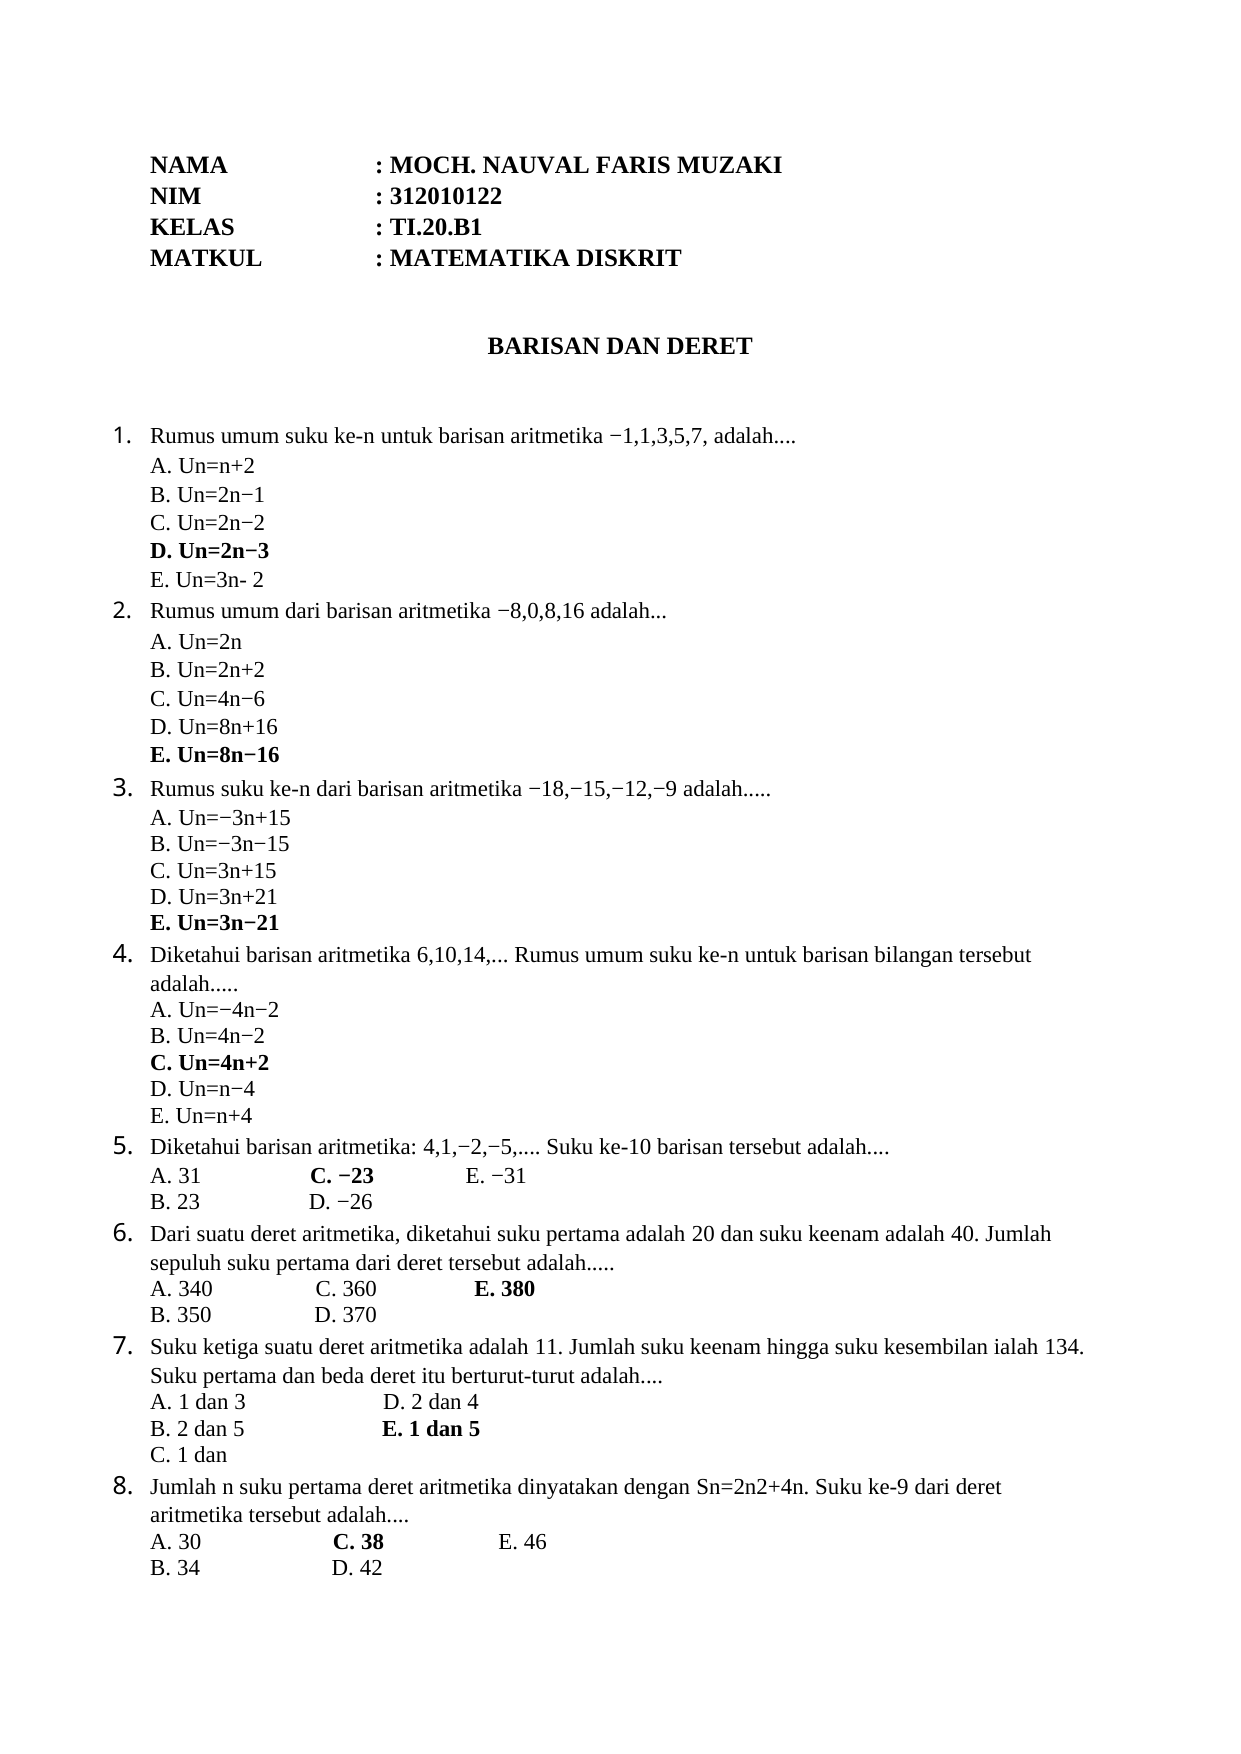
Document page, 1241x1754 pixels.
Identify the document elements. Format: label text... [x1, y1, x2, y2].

text NIM : 312010122 [150, 181, 1090, 210]
list Rumus umum suku ke-n untuk barisan aritmetika −1,1,3,5,7, adalah.... A. Un=n+2 B. Un=2n−1 C. Un=2n−2 D. Un=2n−3 E. Un=3n- 2 [112, 419, 1090, 592]
text MATKUL : MATEMATIKA DISKRIT [150, 243, 1090, 272]
text BARISAN DAN DERET [150, 331, 1090, 360]
list Diketahui barisan aritmetika: 4,1,−2,−5,.... Suku ke-10 barisan tersebut adalah.... A. 31 C. −23 E. −31 B. 23 D. −26 [112, 1128, 1090, 1215]
list Suku ketiga suatu deret aritmetika adalah 11. Jumlah suku keenam hingga suku kesembilan ialah 134. Suku pertama dan beda deret itu berturut-turut adalah.... A. 1 dan 3 D. 2 dan 4 B. 2 dan 5 E. 1 dan 5 C. 1 dan [112, 1328, 1090, 1467]
list Rumus suku ke-n dari barisan aritmetika −18,−15,−12,−9 adalah..... A. Un=−3n+15 B. Un=−3n−15 C. Un=3n+15 D. Un=3n+21 E. Un=3n−21 [112, 770, 1090, 936]
list Dari suatu deret aritmetika, diketahui suku pertama adalah 20 dan suku keenam adalah 40. Jumlah sepuluh suku pertama dari deret tersebut adalah..... A. 340 C. 360 E. 380 B. 350 D. 370 [112, 1215, 1090, 1328]
list Rumus umum dari barisan aritmetika −8,0,8,16 adalah... A. Un=2n B. Un=2n+2 C. Un=4n−6 D. Un=8n+16 E. Un=8n−16 [112, 594, 1090, 768]
text NAMA : MOCH. NAUVAL FARIS MUZAKI [150, 150, 1090, 179]
list Diketahui barisan aritmetika 6,10,14,... Rumus umum suku ke-n untuk barisan bilangan tersebut adalah..... A. Un=−4n−2 B. Un=4n−2 C. Un=4n+2 D. Un=n−4 E. Un=n+4 [112, 936, 1090, 1128]
list Jumlah n suku pertama deret aritmetika dinyatakan dengan Sn=2n2+4n. Suku ke-9 dari deret aritmetika tersebut adalah.... A. 30 C. 38 E. 46 B. 34 D. 42 [112, 1467, 1090, 1581]
text KELAS : TI.20.B1 [150, 212, 1090, 241]
